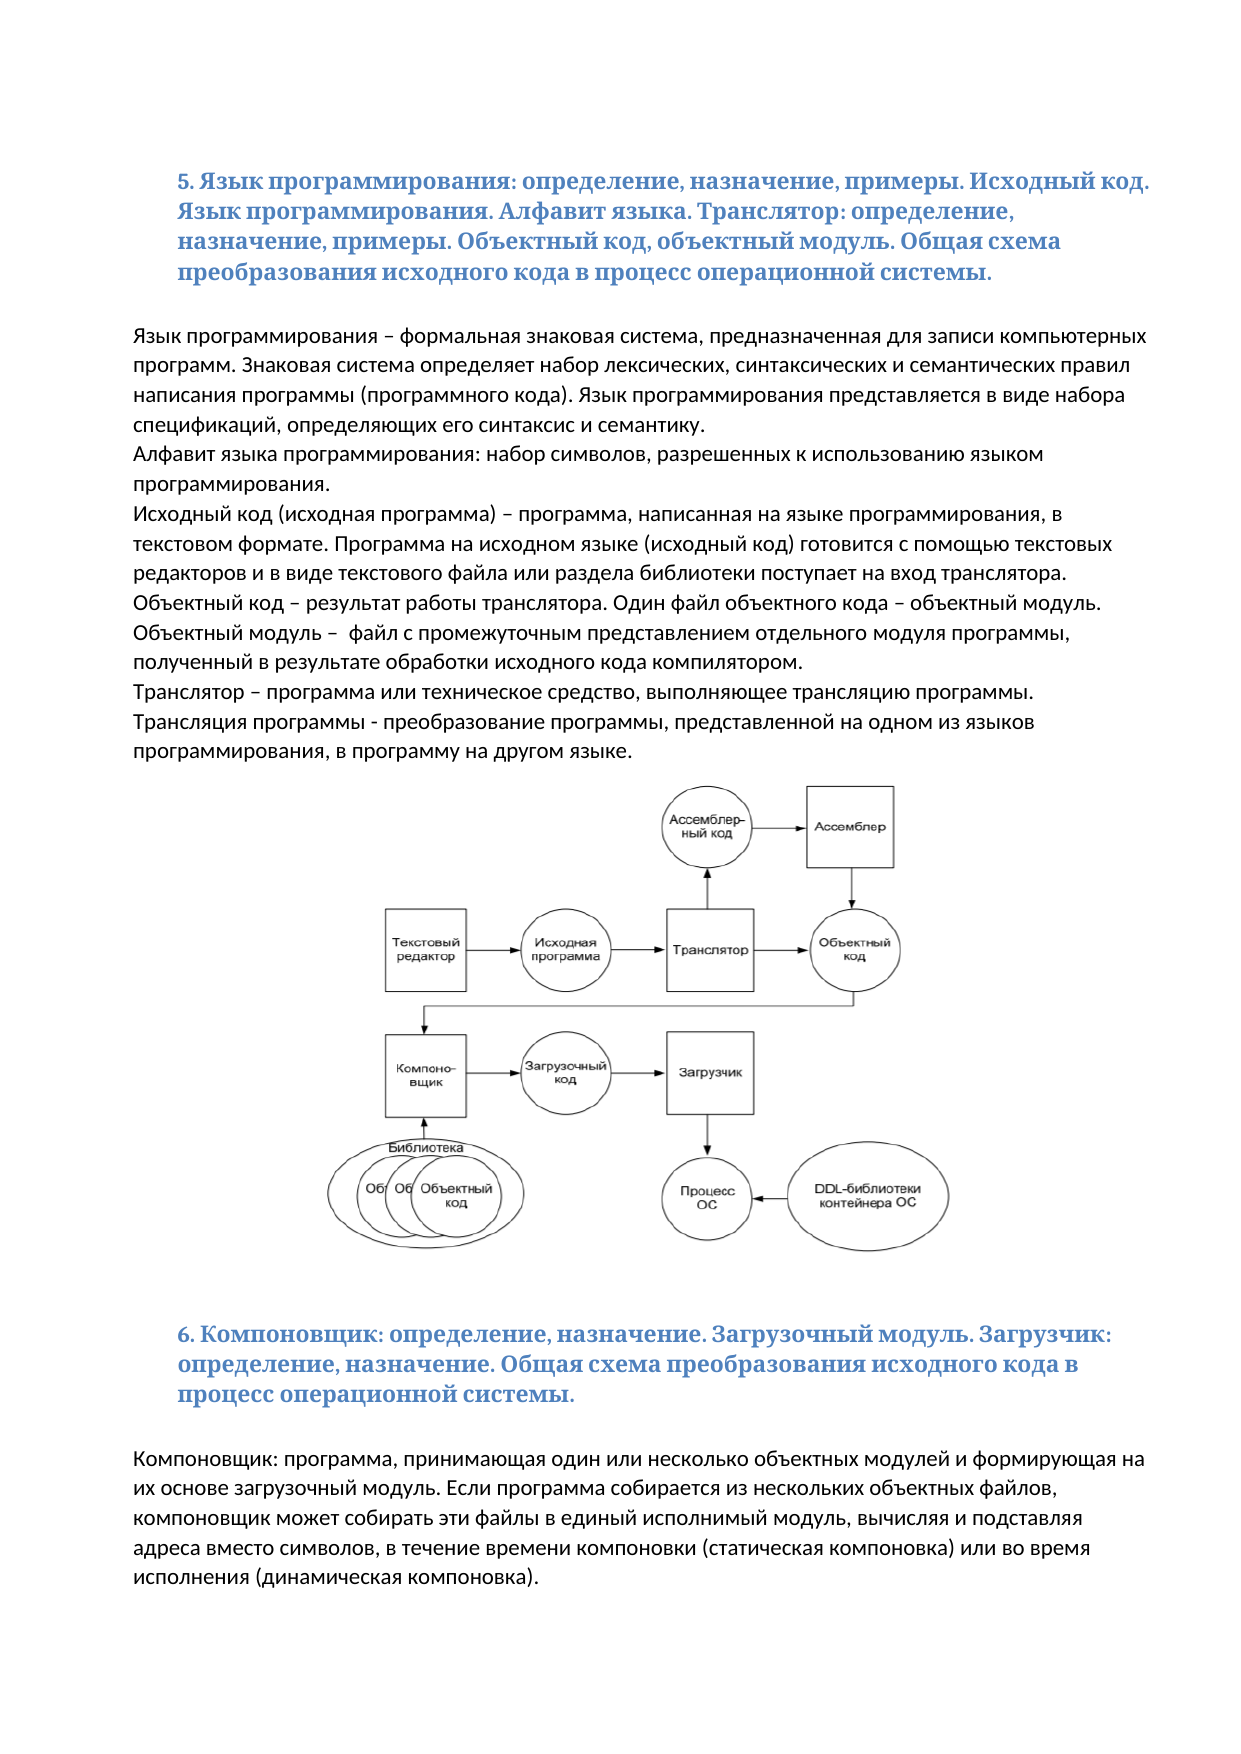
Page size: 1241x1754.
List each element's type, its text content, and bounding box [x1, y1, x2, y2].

subtitle 5. Язык программирования: определение, назначение, примеры. Исходный код. Язык программирования. Алфавит языка. Транслятор: определение, назначение, примеры. Объектный код, объектный модуль. Общая схема преобразования исходного кода в процесс операционной системы. [177, 169, 1152, 286]
text Язык программирования – формальная знаковая система, предназначенная для записи компьютерных программ. Знаковая система определяет набор лексических, синтаксических и семантических правил написания программы (программного кода). Язык программирования представляется в виде набора спецификаций, определяющих его синтаксис и семантику. [133, 319, 1152, 438]
text Транслятор – программа или техническое средство, выполняющее трансляцию программы. Трансляция программы - преобразование программы, представленной на одном из языков программирования, в программу на другом языке. [133, 675, 1152, 764]
picture [309, 764, 976, 1272]
text Компоновщик: программа, принимающая один или несколько объектных модулей и формирующая на их основе загрузочный модуль. Если программа собирается из нескольких объектных файлов, компоновщик может собирать эти файлы в единый исполнимый модуль, вычисляя и подставляя адреса вместо символов, в течение времени компоновки (статическая компоновка) или во время исполнения (динамическая компоновка). [133, 1442, 1152, 1591]
text Объектный код – результат работы транслятора. Один файл объектного кода – объектный модуль. [133, 586, 1152, 616]
text Объектный модуль – файл с промежуточным представлением отдельного модуля программы, полученный в результате обработки исходного кода компилятором. [133, 616, 1152, 675]
subtitle 6. Компоновщик: определение, назначение. Загрузочный модуль. Загрузчик: определение, назначение. Общая схема преобразования исходного кода в процесс операционной системы. [177, 1322, 1152, 1408]
text Алфавит языка программирования: набор символов, разрешенных к использованию языком программирования. [133, 438, 1152, 497]
text Исходный код (исходная программа) – программа, написанная на языке программирования, в текстовом формате. Программа на исходном языке (исходный код) готовится с помощью текстовых редакторов и в виде текстового файла или раздела библиотеки поступает на вход транслятора. [133, 497, 1152, 586]
